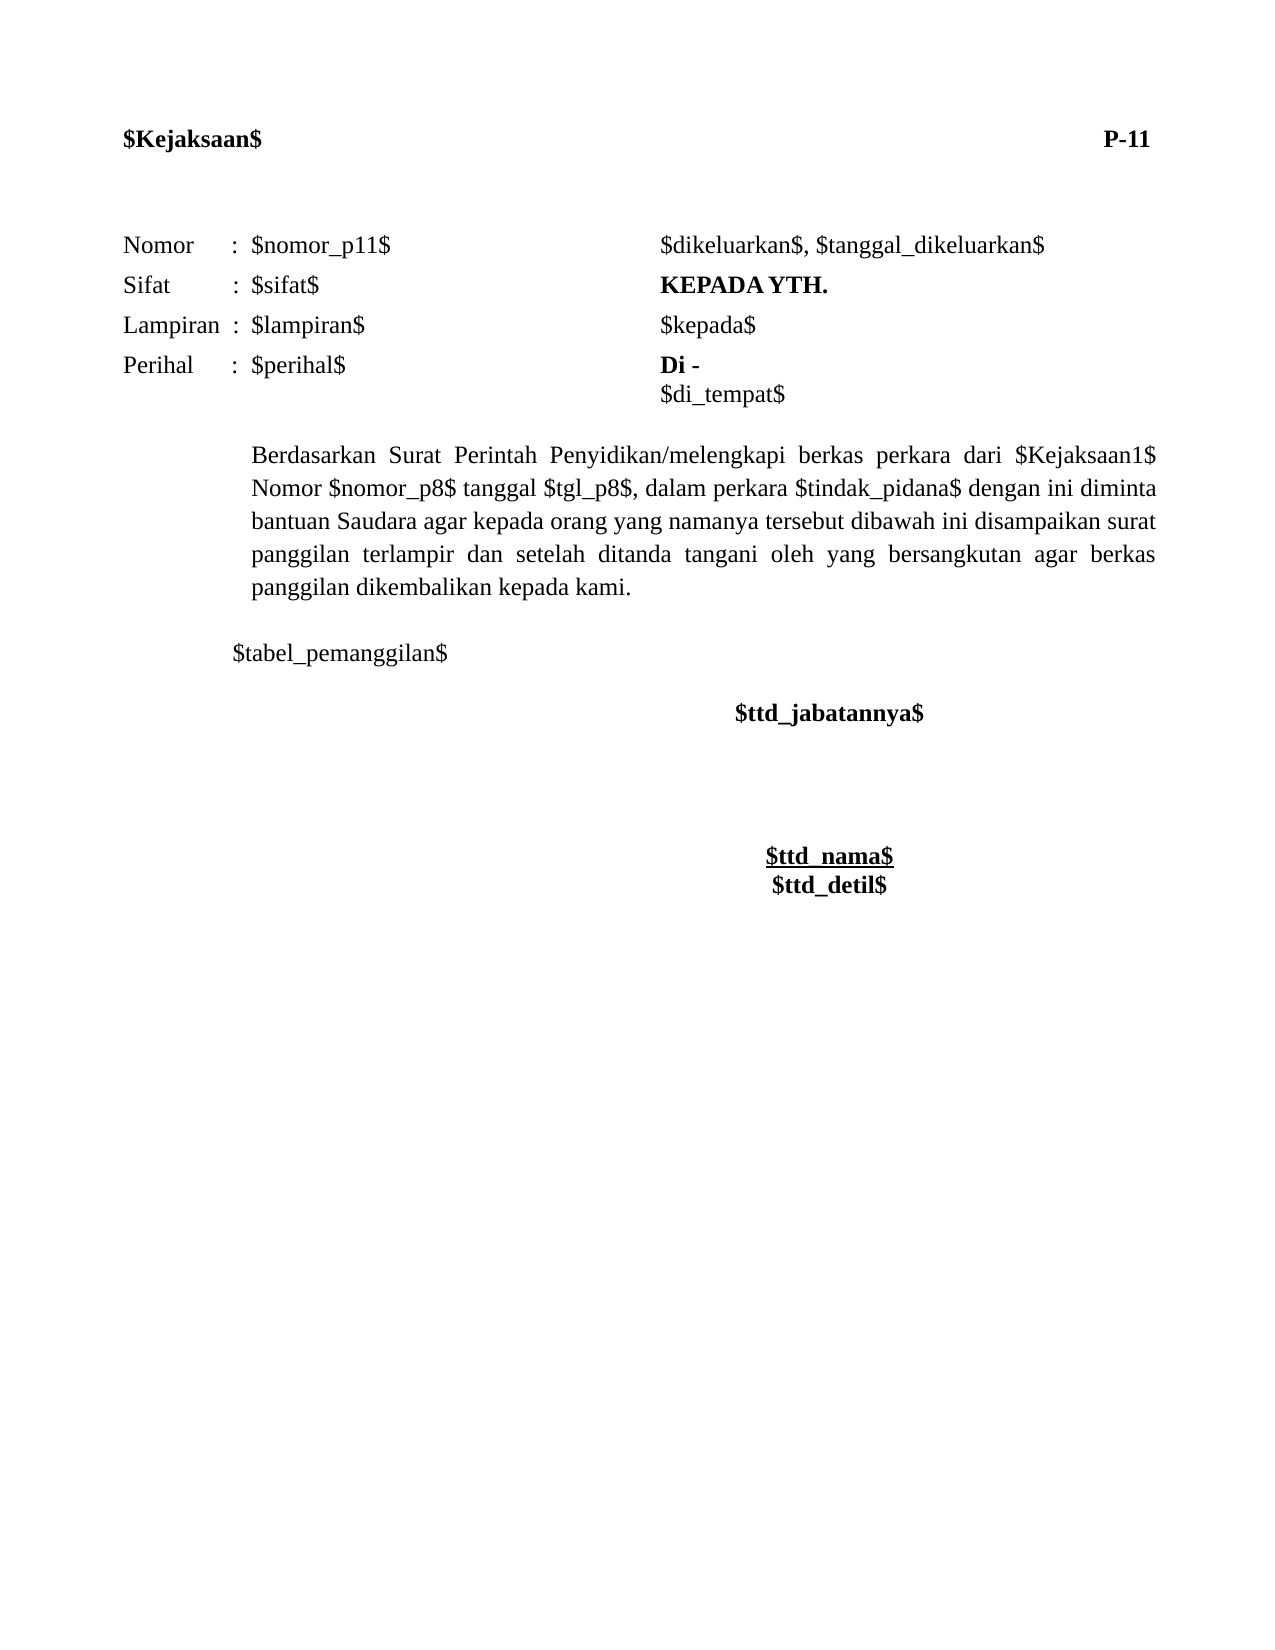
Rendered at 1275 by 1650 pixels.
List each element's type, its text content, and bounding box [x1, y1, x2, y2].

text Berdasarkan Surat Perintah Penyidikan/melengkapi berkas perkara dari $Kejaksaan1$ Nomor $nomor_p8$ tanggal $tgl_p8$, dalam perkara $tindak_pidana$ dengan ini diminta bantuan Saudara agar kepada orang yang namanya tersebut dibawah ini disampaikan surat panggilan terlampir dan setelah ditanda tangani oleh yang bersangkutan agar berkas panggilan dikembalikan kepada kami. [251, 440, 1157, 601]
table_header $dikeluarkan$, $tanggal_dikeluarkan$ [654, 224, 1157, 264]
table_cell Sifat : [117, 265, 245, 305]
table_cell Lampiran : [117, 305, 245, 345]
table_header Nomor : [117, 224, 245, 264]
table_cell Di - $di_tempat$ [654, 345, 1157, 414]
table_cell KEPADA YTH. [654, 265, 1157, 305]
text $ttd_jabatannya$ [502, 698, 1157, 726]
text $ttd_nama$ [502, 841, 1157, 870]
table_header P-11 [581, 118, 1156, 158]
table_cell $lampiran$ [245, 305, 654, 345]
table_cell $perihal$ [245, 345, 654, 414]
table_header $tabel_pemanggilan$ [221, 638, 1168, 671]
table_cell Perihal : [117, 345, 245, 414]
table_header $nomor_p11$ [245, 224, 654, 264]
table_header $Kejaksaan$ [117, 118, 581, 158]
text $ttd_detil$ [502, 870, 1157, 899]
table_cell $kepada$ [654, 305, 1157, 345]
table_cell $sifat$ [245, 265, 654, 305]
